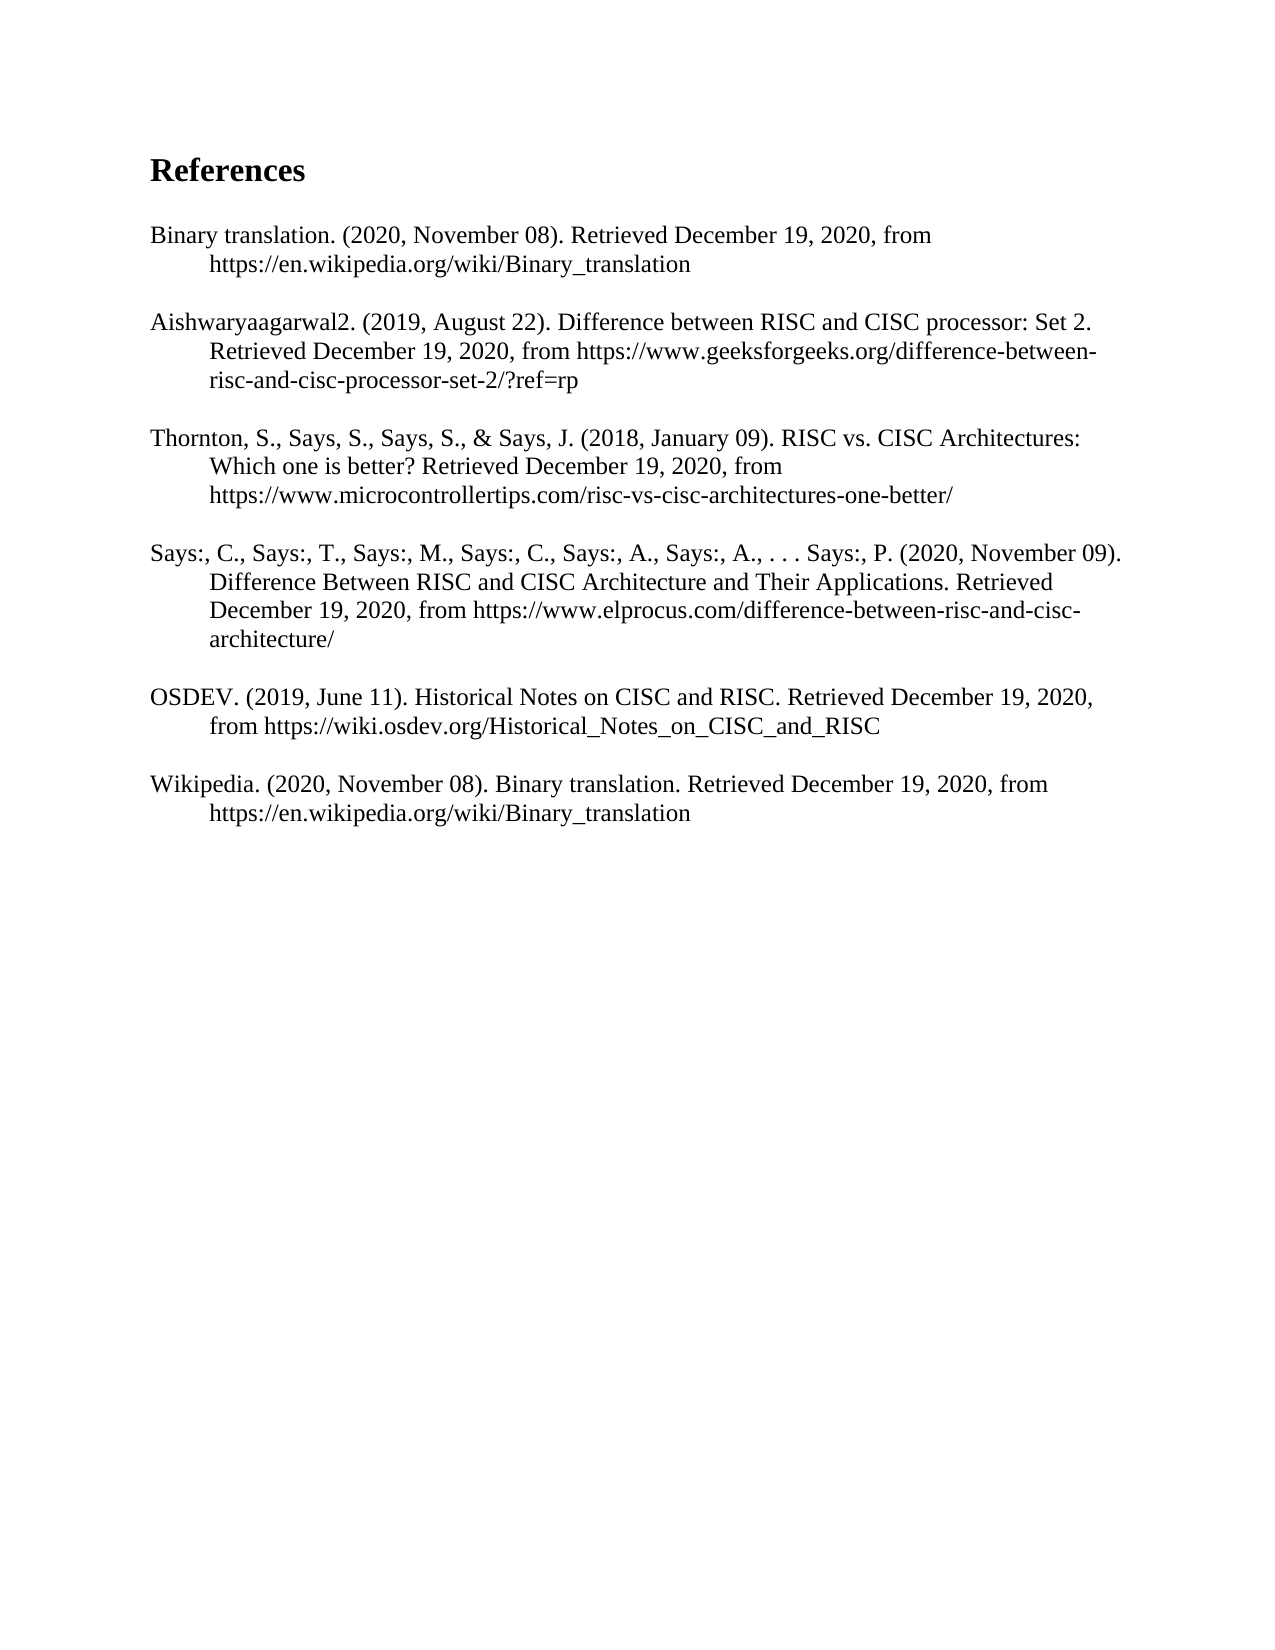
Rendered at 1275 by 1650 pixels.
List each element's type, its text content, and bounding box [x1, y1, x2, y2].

text References [150, 150, 1125, 188]
text Wikipedia. (2020, November 08). Binary translation. Retrieved December 19, 2020, from https://en.wikipedia.org/wiki/Binary_translation [150, 769, 1125, 826]
text Binary translation. (2020, November 08). Retrieved December 19, 2020, from https://en.wikipedia.org/wiki/Binary_translation [150, 221, 1125, 278]
text OSDEV. (2019, June 11). Historical Notes on CISC and RISC. Retrieved December 19, 2020, from https://wiki.osdev.org/Historical_Notes_on_CISC_and_RISC [150, 682, 1125, 740]
text Thornton, S., Says, S., Says, S., & Says, J. (2018, January 09). RISC vs. CISC Architectures: Which one is better? Retrieved December 19, 2020, from https://www.microcontrollertips.com/risc-vs-cisc-architectures-one-better/ [150, 423, 1125, 509]
text Aishwaryaagarwal2. (2019, August 22). Difference between RISC and CISC processor: Set 2. Retrieved December 19, 2020, from https://www.geeksforgeeks.org/difference-between-risc-and-cisc-processor-set-2/?ref=rp [150, 307, 1125, 393]
text Says:, C., Says:, T., Says:, M., Says:, C., Says:, A., Says:, A., . . . Says:, P. (2020, November 09). Difference Between RISC and CISC Architecture and Their Applications. Retrieved December 19, 2020, from https://www.elprocus.com/difference-between-risc-and-cisc-architecture/ [150, 538, 1125, 653]
